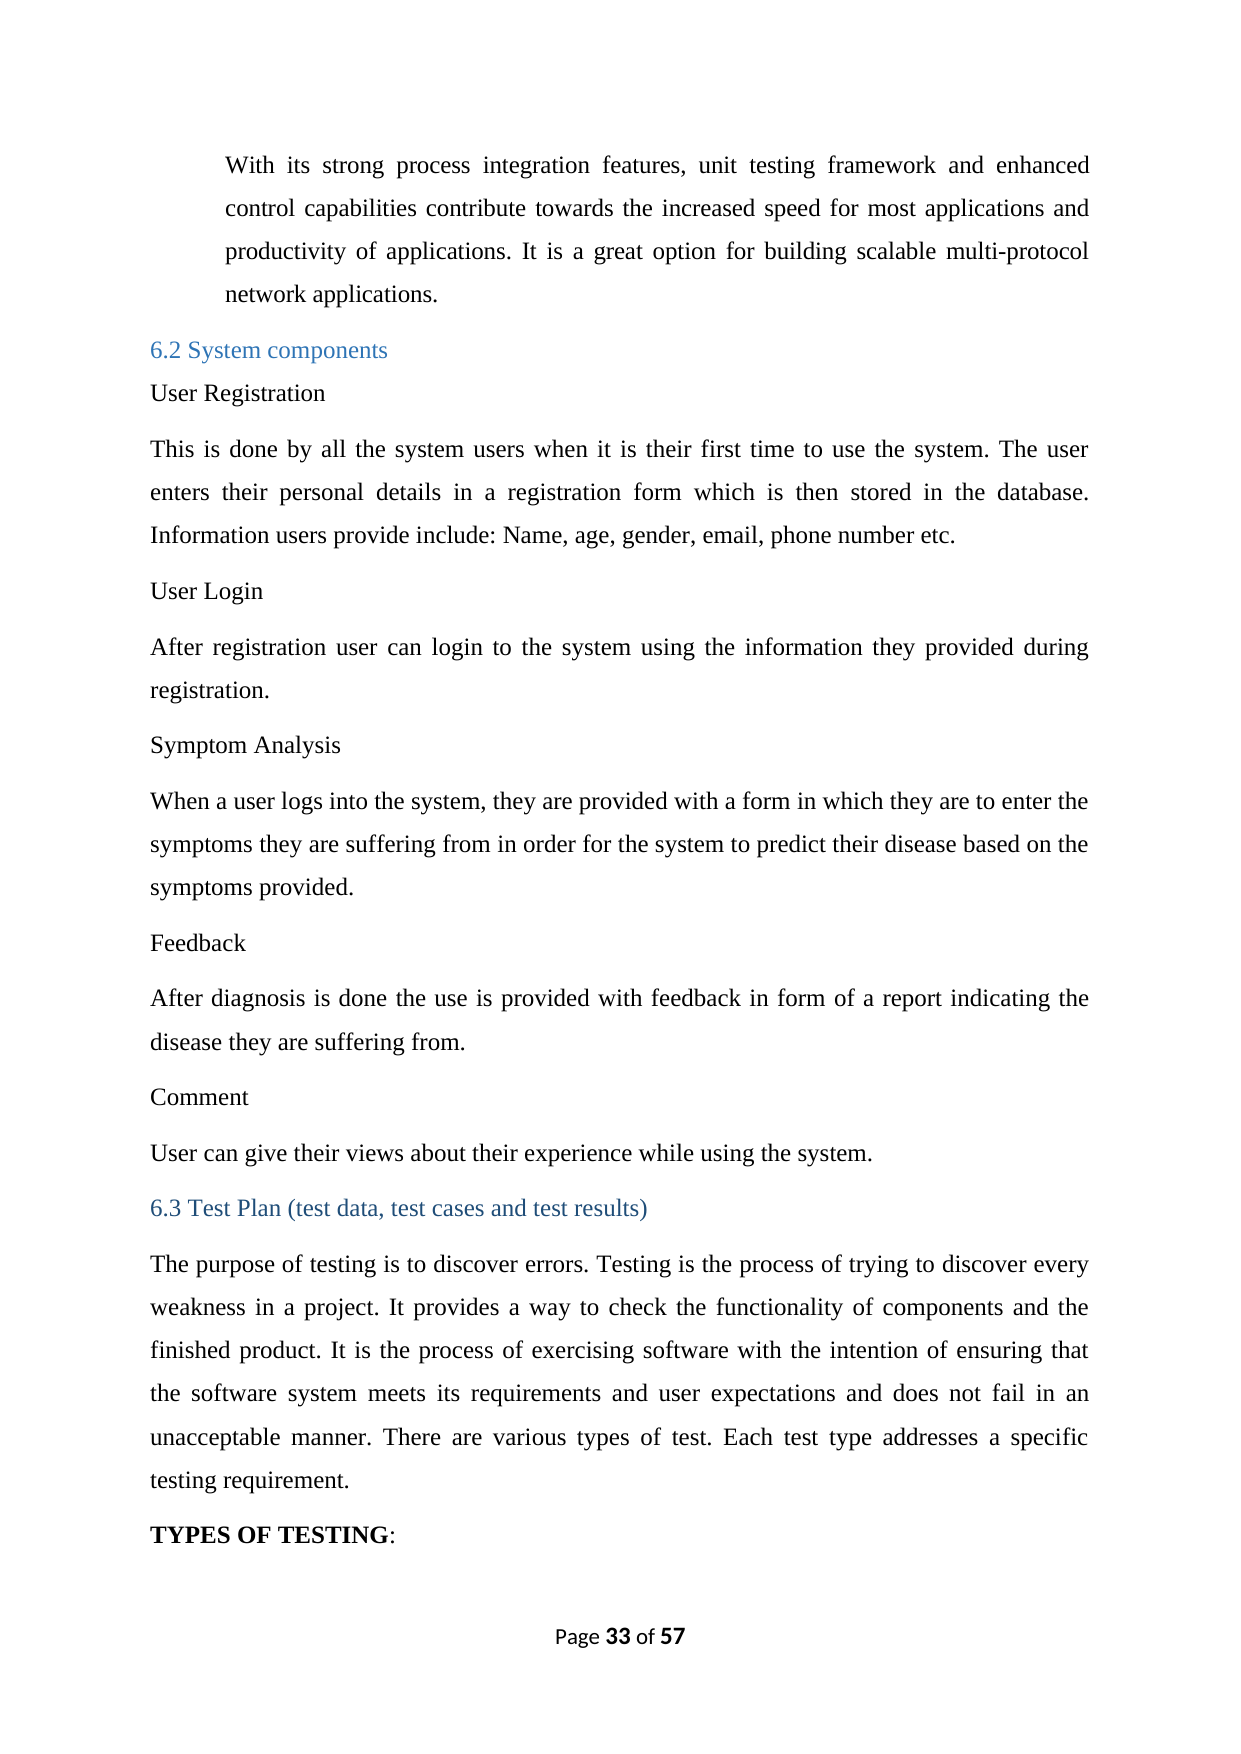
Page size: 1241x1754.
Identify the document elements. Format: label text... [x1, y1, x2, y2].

text User Login [150, 576, 1090, 605]
text Symptom Analysis [150, 730, 1090, 759]
text User can give their views about their experience while using the system. [150, 1138, 1090, 1167]
text After diagnosis is done the use is provided with feedback in form of a report indicating the disease they are suffering from. [150, 983, 1090, 1055]
text This is done by all the system users when it is their first time to use the system. The user enters their personal details in a registration form which is then stored in the database. Information users provide include: Name, age, gender, email, phone number etc. [150, 434, 1090, 549]
text After registration user can login to the system using the information they provided during registration. [150, 632, 1090, 703]
text Feedback [150, 928, 1090, 957]
text The purpose of testing is to discover errors. Testing is the process of trying to discover every weakness in a project. It provides a way to check the functionality of components and the finished product. It is the process of exercising software with the intention of ensuring that the software system meets its requirements and user expectations and does not fail in an unacceptable manner. There are various types of test. Each test type addresses a specific testing requirement. [150, 1249, 1090, 1493]
text TYPES OF TESTING: [150, 1520, 1090, 1549]
text User Registration [150, 378, 1090, 407]
subtitle 6.2 System components [150, 335, 1090, 364]
text With its strong process integration features, unit testing framework and enhanced control capabilities contribute towards the increased speed for most applications and productivity of applications. It is a great option for building scalable multi-protocol network applications. [225, 150, 1090, 308]
subtitle 6.3 Test Plan (test data, test cases and test results) [150, 1193, 1090, 1222]
text Comment [150, 1082, 1090, 1111]
text When a user logs into the system, they are provided with a form in which they are to enter the symptoms they are suffering from in order for the system to predict their disease based on the symptoms provided. [150, 786, 1090, 901]
